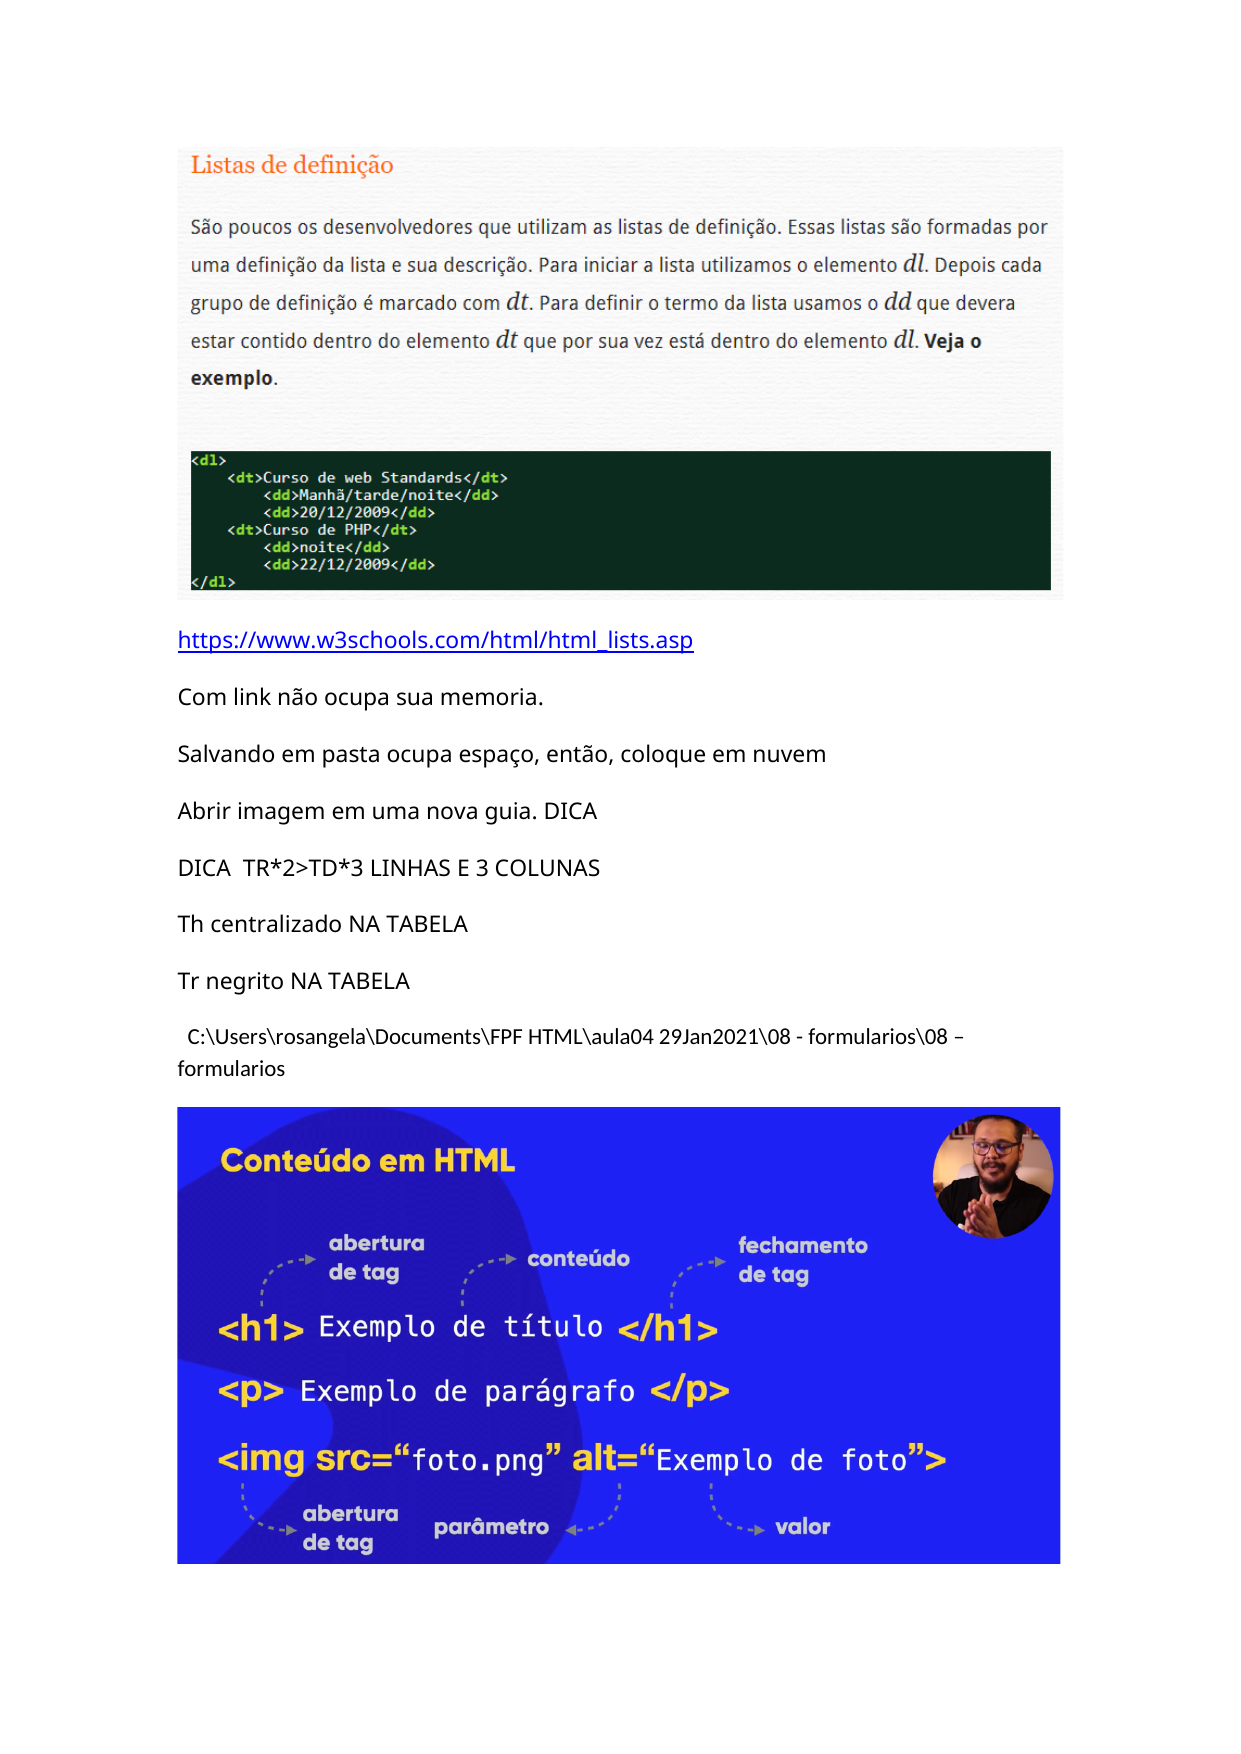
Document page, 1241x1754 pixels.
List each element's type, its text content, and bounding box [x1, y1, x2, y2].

text C:\Users\rosangela\Documents\FPF HTML\aula04 29Jan2021\08 - formularios\08 – formularios [177, 1022, 1063, 1082]
text Abrir imagem em uma nova guia. DICA [177, 795, 1063, 826]
text Tr negrito NA TABELA [177, 965, 1063, 996]
picture [177, 147, 1064, 600]
text Salvando em pasta ocupa espaço, então, coloque em nuvem [177, 738, 1063, 769]
text Th centralizado NA TABELA [177, 908, 1063, 939]
text https://www.w3schools.com/html/html_lists.asp [177, 624, 1063, 656]
picture [177, 1107, 1061, 1564]
text DICA TR*2>TD*3 LINHAS E 3 COLUNAS [177, 851, 1063, 883]
text Com link não ocupa sua memoria. [177, 681, 1063, 712]
